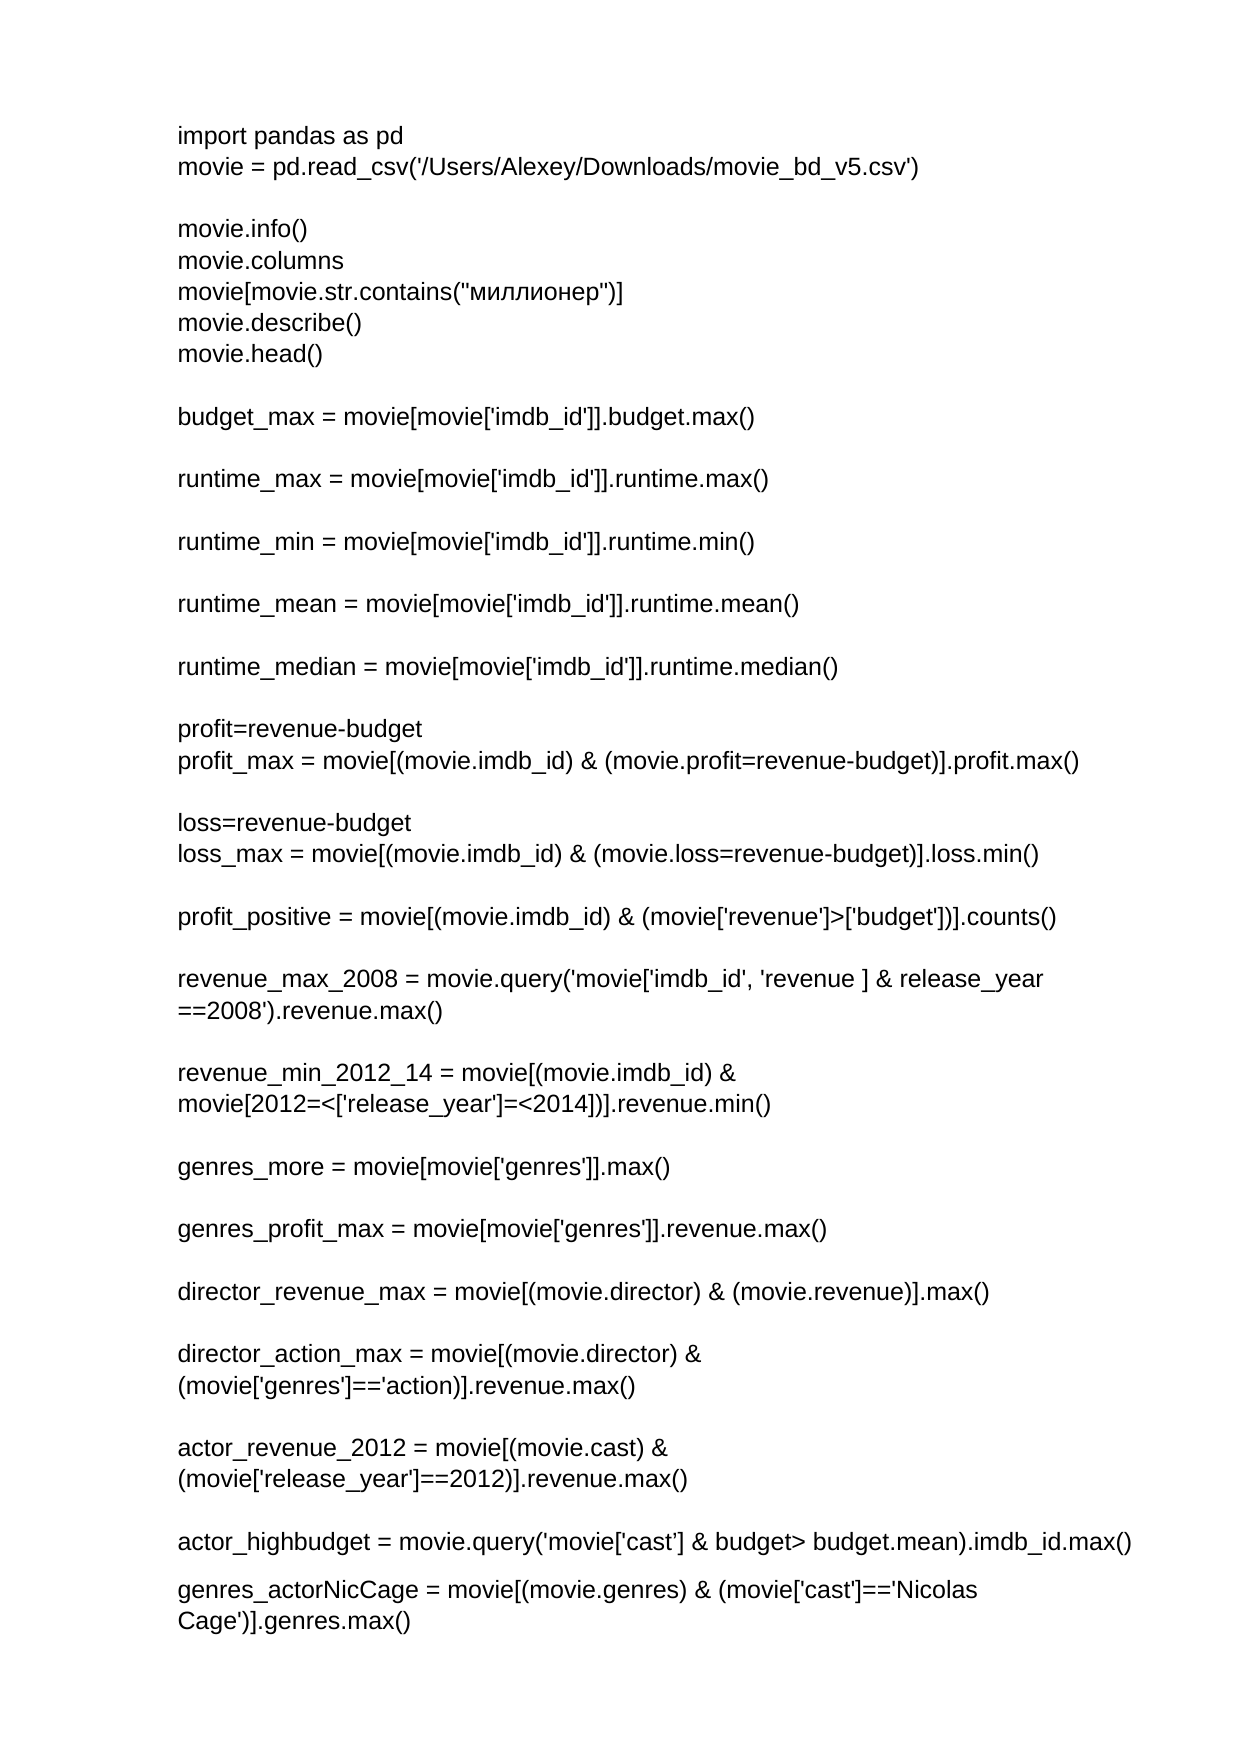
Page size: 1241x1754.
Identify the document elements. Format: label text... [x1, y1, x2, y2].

text runtime_min = movie[movie['imdb_id']].runtime.min() [177, 524, 1152, 556]
text runtime_mean = movie[movie['imdb_id']].runtime.mean() [177, 587, 1152, 618]
text movie.describe() [177, 306, 1152, 337]
text runtime_max = movie[movie['imdb_id']].runtime.max() [177, 462, 1152, 493]
text movie = pd.read_csv('/Users/Alexey/Downloads/movie_bd_v5.csv') [177, 149, 1152, 181]
text loss=revenue-budget [177, 806, 1152, 837]
text movie.head() [177, 337, 1152, 368]
text profit_positive = movie[(movie.imdb_id) & (movie['revenue']>['budget'])].counts() [177, 899, 1152, 931]
text movie.info() [177, 212, 1152, 243]
text import pandas as pd [177, 118, 1152, 149]
text movie[movie.str.contains("миллионер")] [177, 274, 1152, 306]
text actor_highbudget = movie.query('movie['cast’] & budget> budget.mean).imdb_id.max() [177, 1524, 1152, 1556]
text actor_revenue_2012 = movie[(movie.cast) & (movie['release_year']==2012)].revenue.max() [177, 1431, 1152, 1493]
text budget_max = movie[movie['imdb_id']].budget.max() [177, 399, 1152, 431]
text genres_actorNicCage = movie[(movie.genres) & (movie['cast']=='Nicolas Cage')].genres.max() [177, 1572, 1152, 1635]
text genres_more = movie[movie['genres']].max() [177, 1149, 1152, 1181]
text profit_max = movie[(movie.imdb_id) & (movie.profit=revenue-budget)].profit.max() [177, 743, 1152, 774]
text genres_profit_max = movie[movie['genres']].revenue.max() [177, 1212, 1152, 1243]
text runtime_median = movie[movie['imdb_id']].runtime.median() [177, 649, 1152, 681]
text director_action_max = movie[(movie.director) & (movie['genres']=='action)].revenue.max() [177, 1337, 1152, 1399]
text loss_max = movie[(movie.imdb_id) & (movie.loss=revenue-budget)].loss.min() [177, 837, 1152, 868]
text revenue_min_2012_14 = movie[(movie.imdb_id) & movie[2012=<['release_year']=<2014])].revenue.min() [177, 1056, 1152, 1118]
text movie.columns [177, 243, 1152, 274]
text profit=revenue-budget [177, 712, 1152, 743]
text revenue_max_2008 = movie.query('movie['imdb_id', 'revenue ] & release_year ==2008').revenue.max() [177, 962, 1152, 1024]
text director_revenue_max = movie[(movie.director) & (movie.revenue)].max() [177, 1274, 1152, 1306]
